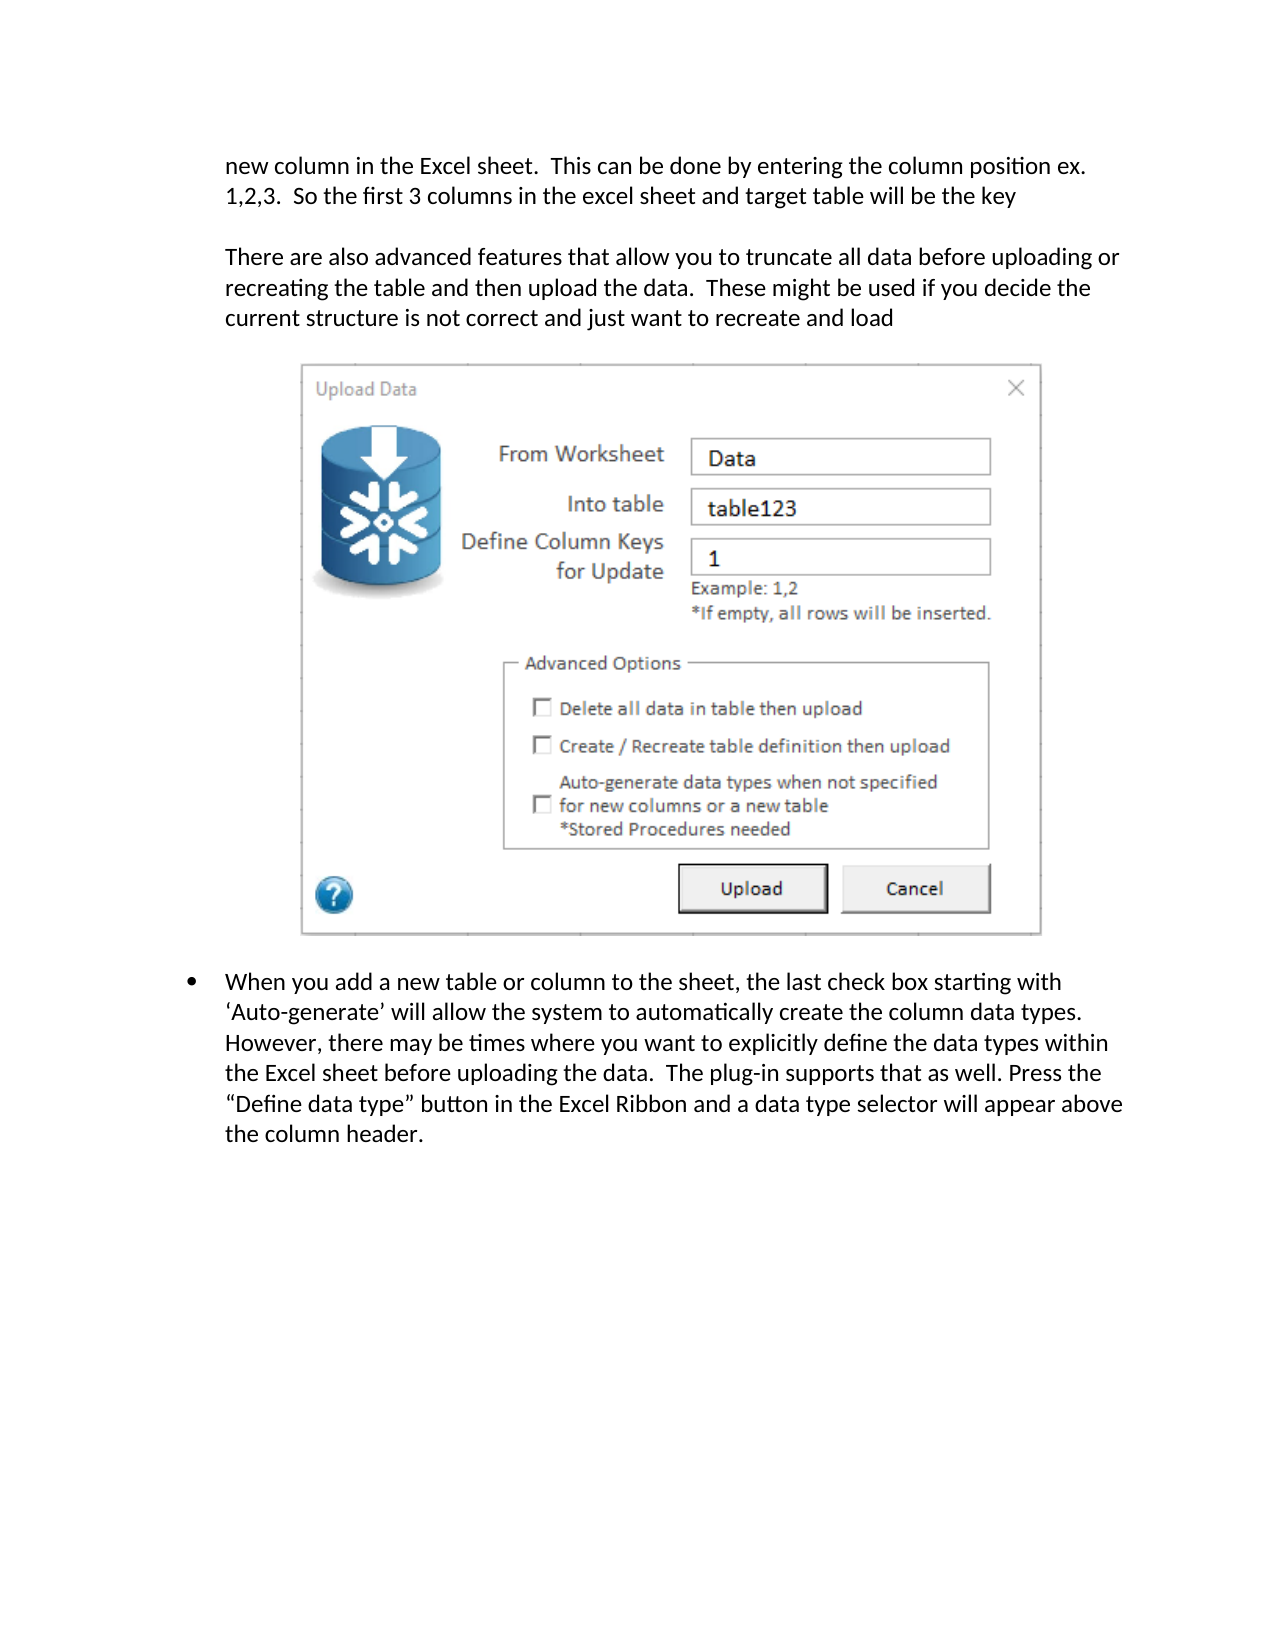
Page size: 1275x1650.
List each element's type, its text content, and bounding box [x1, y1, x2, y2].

text There are also advanced features that allow you to truncate all data before uploading or recreating the table and then upload the data. These might be used if you decide the current structure is not correct and just want to recreate and load [225, 242, 1125, 333]
list However, there may be times where you want to explicitly define the data types within the Excel sheet before uploading the data. The plug-in supports that as well. Press the “Define data type” button in the Excel Ribbon and a data type selector will appear above the column header. [225, 1027, 1125, 1149]
picture [300, 363, 1043, 936]
list When you add a new table or column to the sheet, the last check box starting with ‘Auto-generate’ will allow the system to automatically create the column data types. [187, 966, 1125, 1027]
